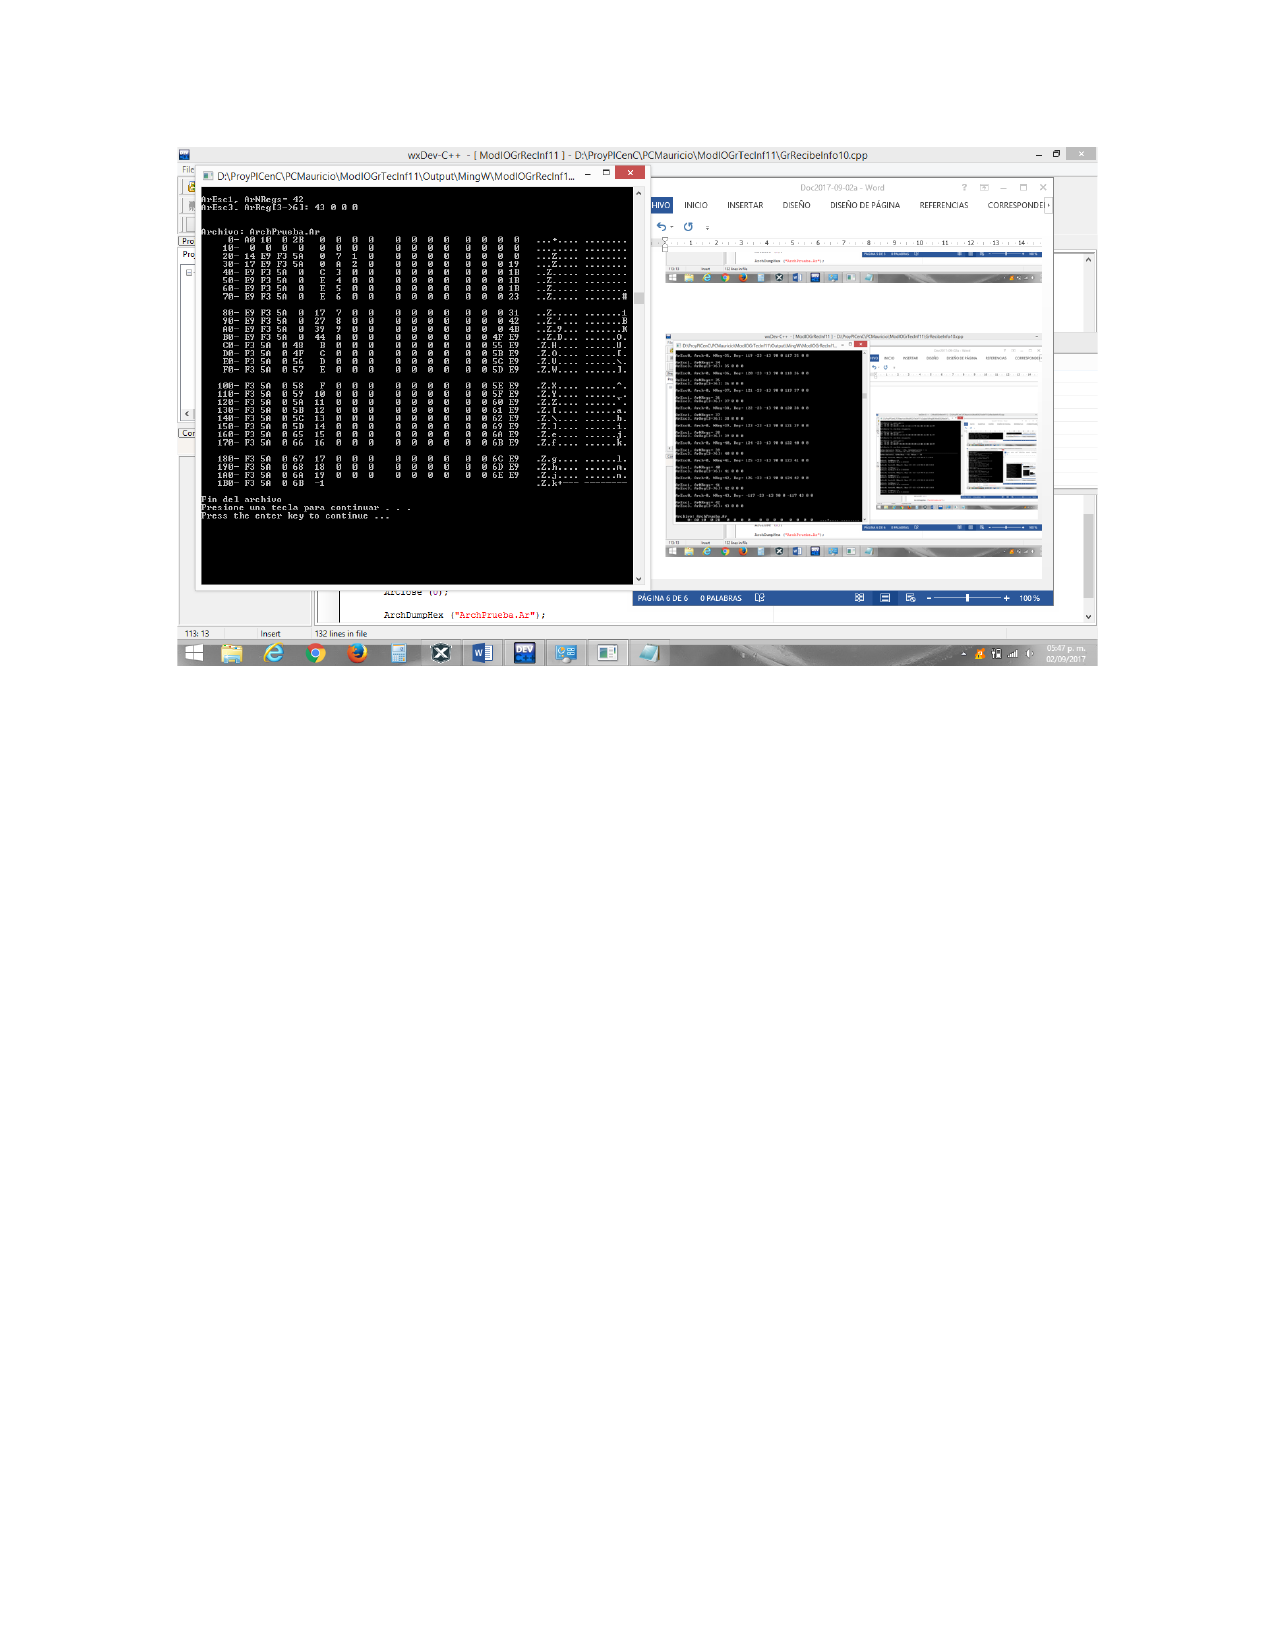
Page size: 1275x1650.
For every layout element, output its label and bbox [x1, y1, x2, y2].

picture [177, 147, 1098, 666]
